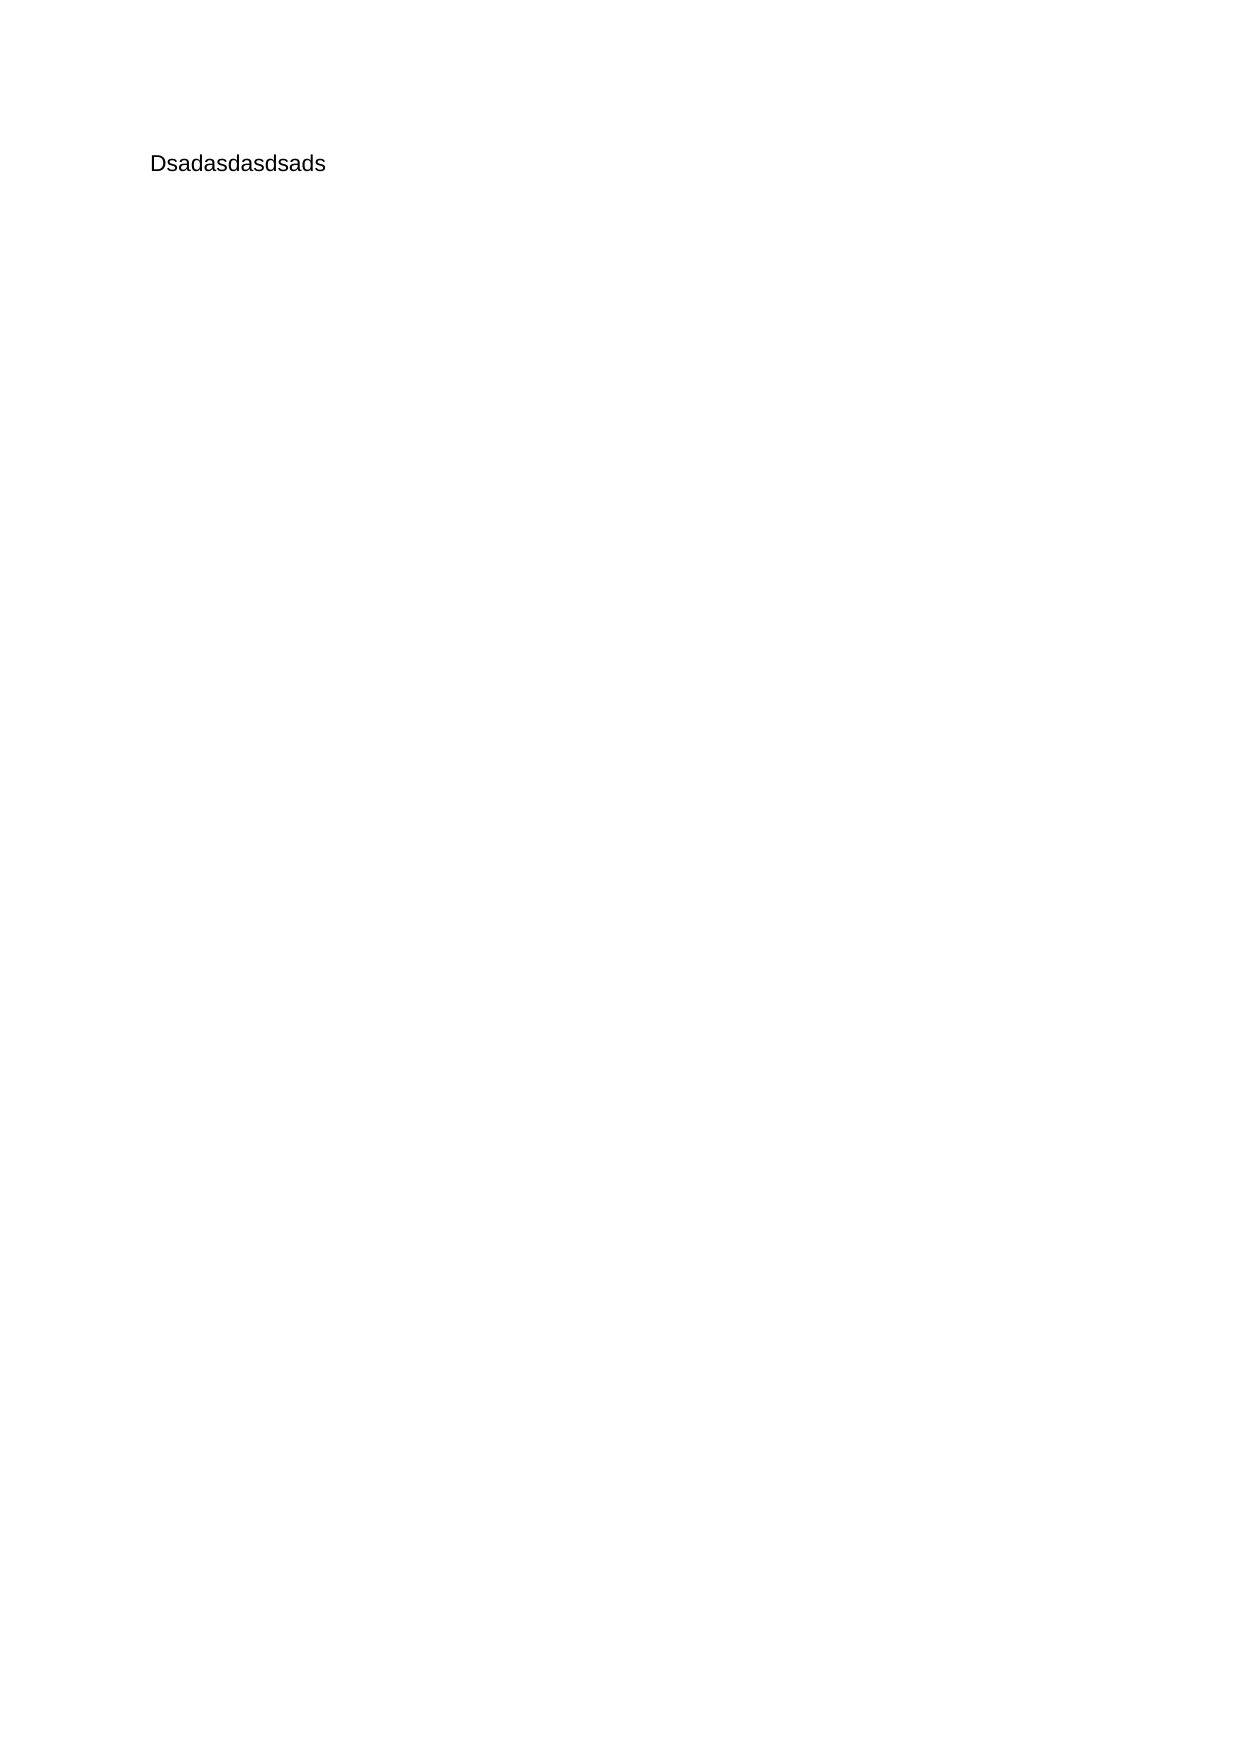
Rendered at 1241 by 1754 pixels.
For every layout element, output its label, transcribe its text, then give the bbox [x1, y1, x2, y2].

text Dsadasdasdsads [150, 150, 1090, 176]
